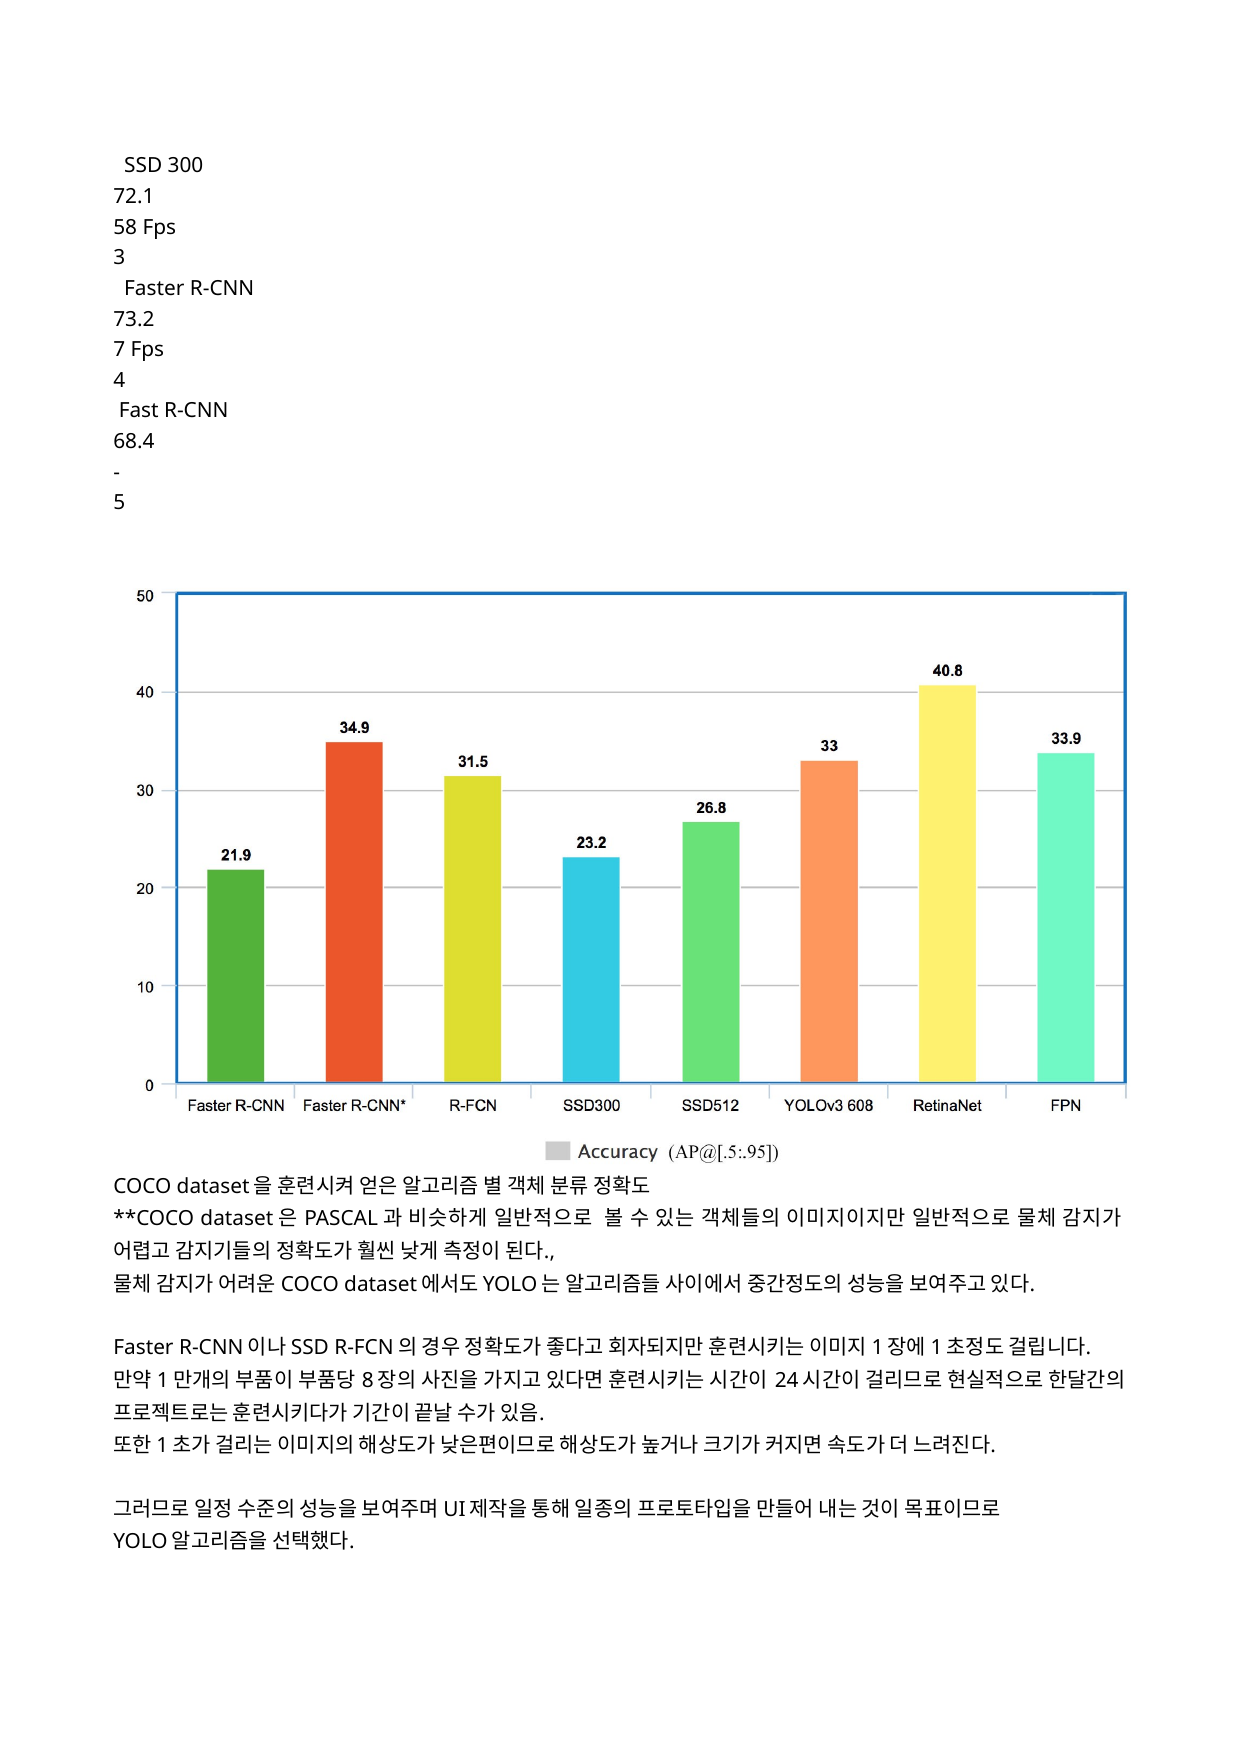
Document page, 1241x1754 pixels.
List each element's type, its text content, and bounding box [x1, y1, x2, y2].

picture [132, 579, 1147, 1167]
text 또한 1초가 걸리는 이미지의 해상도가 낮은편이므로 해상도가 높거나 크기가 커지면 속도가 더 느려진다. [113, 1428, 1127, 1459]
text YOLO알고리즘을 선택했다. [113, 1524, 1127, 1555]
text COCO dataset을 훈련시켜 얻은 알고리즘 별 객체 분류 정확도 [113, 1169, 1127, 1199]
text 만약 1만개의 부품이 부품당 8장의 사진을 가지고 있다면 훈련시키는 시간이 24시간이 걸리므로 현실적으로 한달간의 프로젝트로는 훈련시키다가 기간이 끝날 수가 있음. [113, 1363, 1127, 1426]
text 물체 감지가 어려운 COCO dataset에서도YOLO는 알고리즘들 사이에서 중간정도의 성능을 보여주고 있다. [113, 1267, 1127, 1297]
text Faster R-CNN이나 SSD R-FCN의 경우 정확도가 좋다고 회자되지만 훈련시키는 이미지 1장에 1초정도 걸립니다. [113, 1330, 1127, 1361]
text 그러므로 일정 수준의 성능을 보여주며 UI제작을 통해 일종의 프로토타입을 만들어 내는 것이 목표이므로 [113, 1492, 1127, 1522]
text **COCO dataset은 PASCAL과 비슷하게 일반적으로 볼 수 있는 객체들의 이미지이지만 일반적으로 물체 감지가 어렵고 감지기들의 정확도가 훨씬 낮게 측정이 된다., [113, 1202, 1127, 1265]
